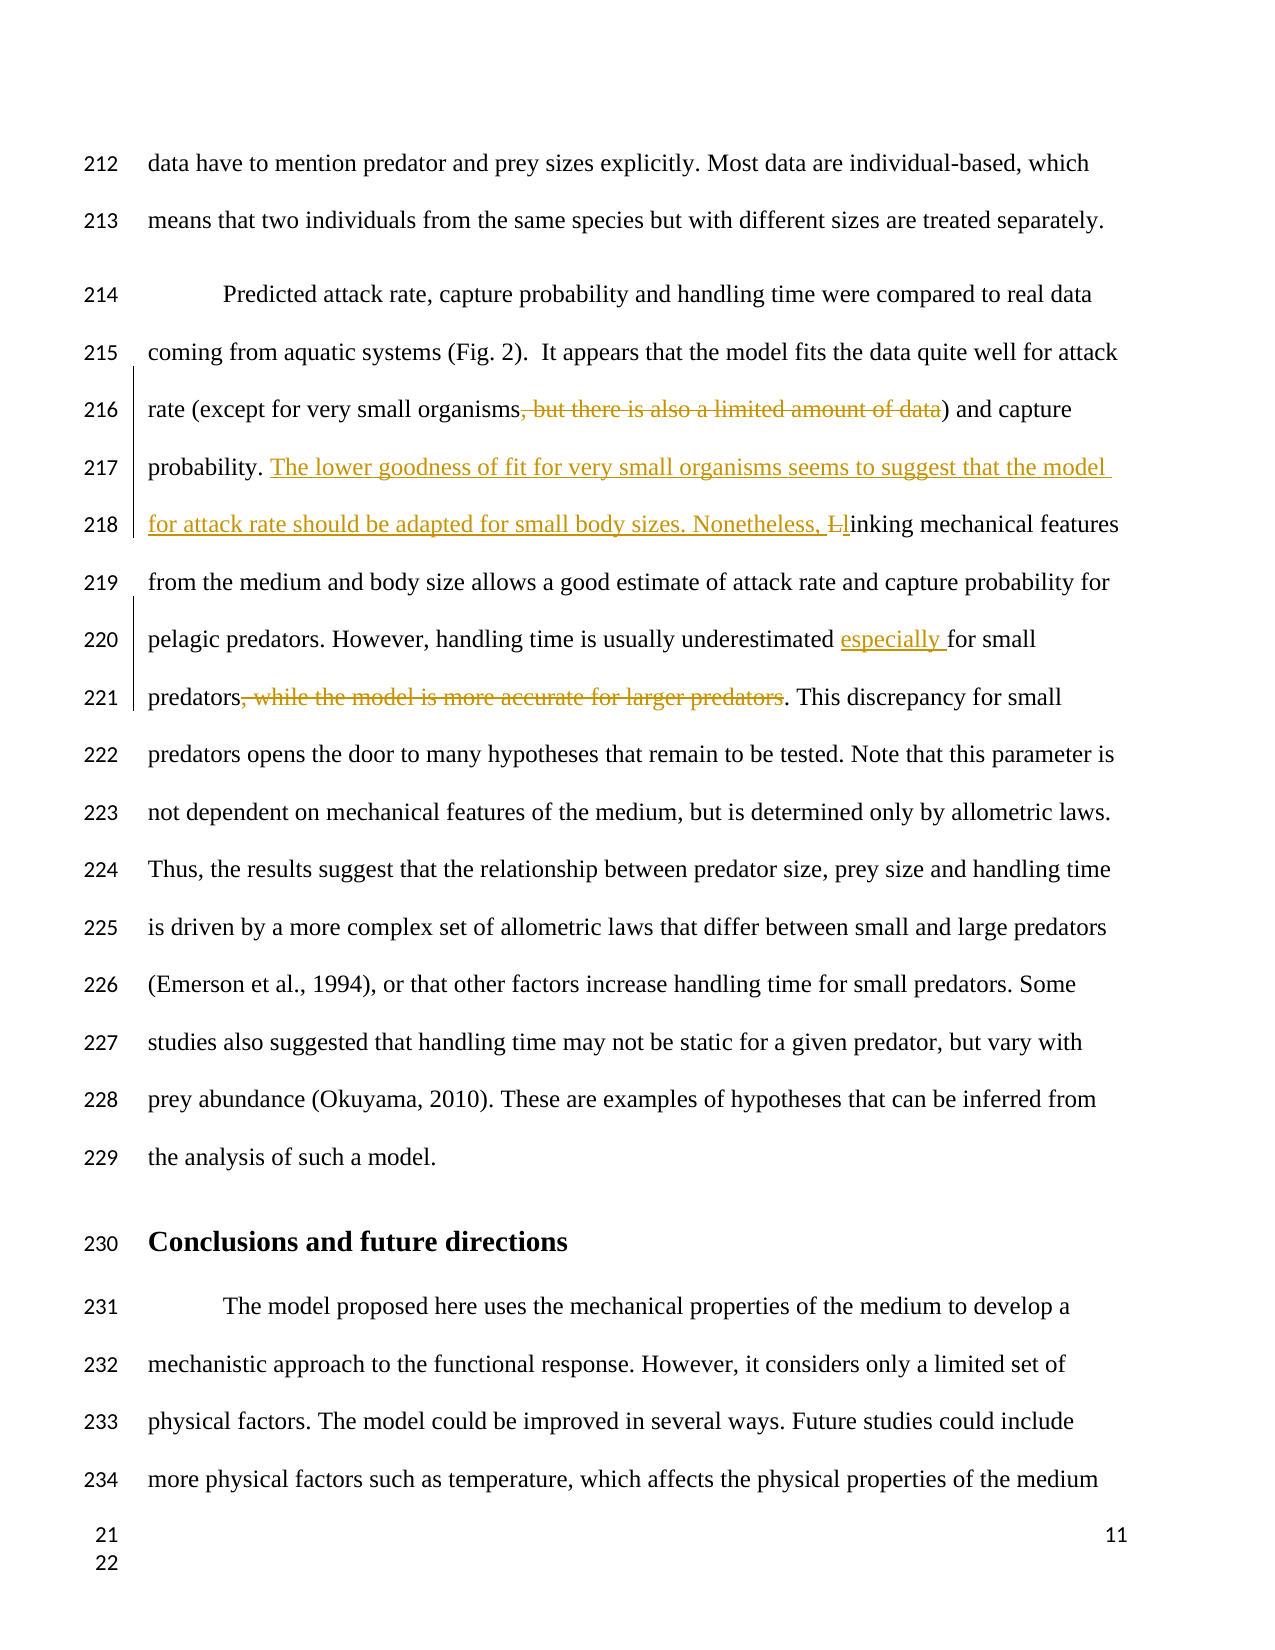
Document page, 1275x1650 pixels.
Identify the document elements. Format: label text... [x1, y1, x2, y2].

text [148, 1291, 1127, 1493]
text Predicted attack rate, capture probability and handling time were compared to real data coming from aquatic systems (Fig. 2). It appears that the model fits the data quite well for attack rate (except for very small organisms) and capture probability. inking mechanical features from the medium and body size allows a good estimate of attack rate and capture probability for pelagic predators. However, handling time is usually underestimated for small predators. This discrepancy for small predators opens the door to many hypotheses that remain to be tested. Note that this parameter is not dependent on mechanical features of the medium, but is determined only by allometric laws. Thus, the results suggest that the relationship between predator size, prey size and handling time is driven by a more complex set of allometric laws that differ between small and large predators (Emerson et al., 1994), or that other factors increase handling time for small predators. Some studies also suggested that handling time may not be static for a given predator, but vary with prey abundance (Okuyama, 2010). These are examples of hypotheses that can be inferred from the analysis of such a model. [148, 279, 1127, 1171]
subtitle Conclusions and future directions [148, 1224, 1127, 1258]
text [148, 148, 1127, 234]
